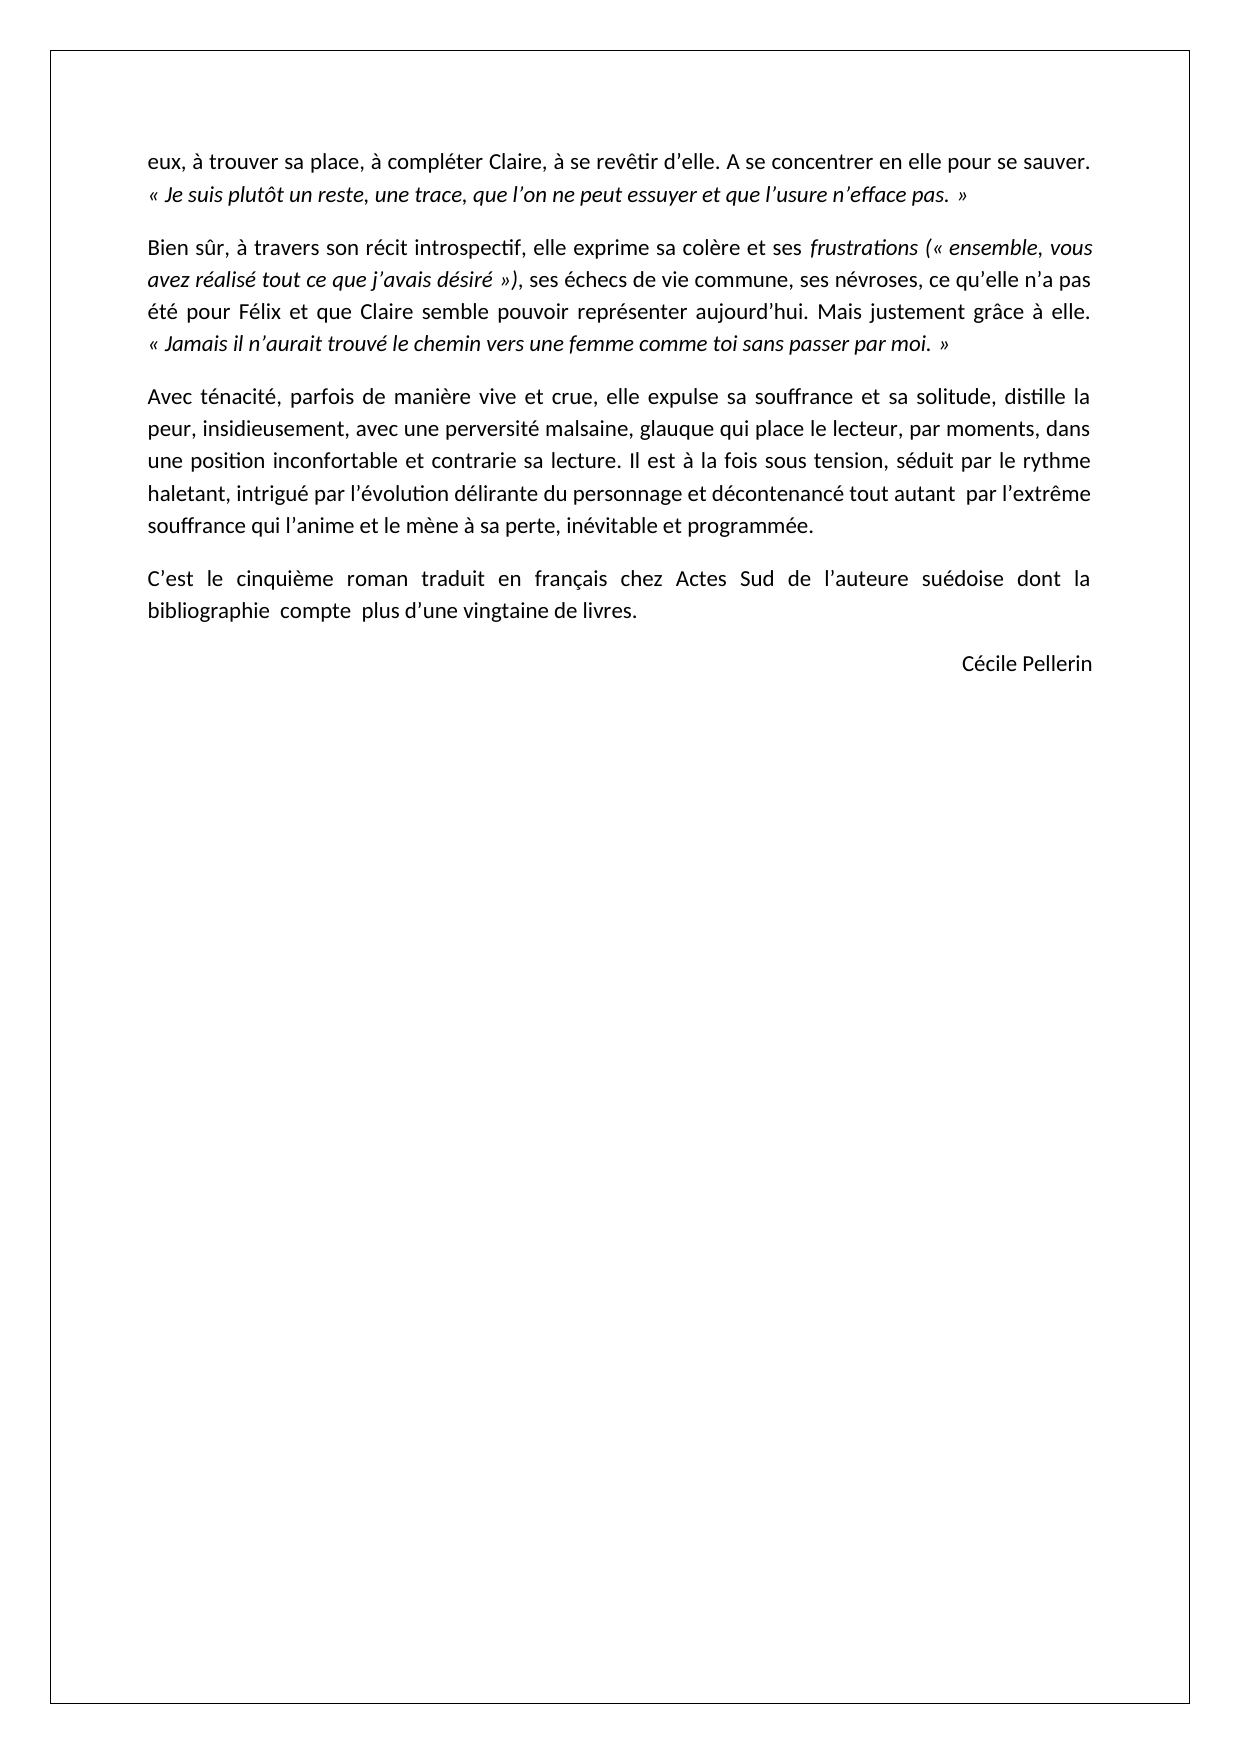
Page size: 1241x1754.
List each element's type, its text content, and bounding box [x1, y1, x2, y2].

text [147, 147, 1093, 208]
text Cécile Pellerin [147, 649, 1093, 677]
text Bien sûr, à travers son récit introspectif, elle exprime sa colère et ses frustrations (« ensemble, vous avez réalisé tout ce que j’avais désiré »), ses échecs de vie commune, ses névroses, ce qu’elle n’a pas été pour Félix et que Claire semble pouvoir représenter aujourd’hui. Mais justement grâce à elle. « Jamais il n’aurait trouvé le chemin vers une femme comme toi sans passer par moi. » [147, 233, 1093, 357]
text C’est le cinquième roman traduit en français chez Actes Sud de l’auteure suédoise dont la bibliographie compte plus d’une vingtaine de livres. [147, 564, 1093, 624]
text Avec ténacité, parfois de manière vive et crue, elle expulse sa souffrance et sa solitude, distille la peur, insidieusement, avec une perversité malsaine, glauque qui place le lecteur, par moments, dans une position inconfortable et contrarie sa lecture. Il est à la fois sous tension, séduit par le rythme haletant, intrigué par l’évolution délirante du personnage et décontenancé tout autant par l’extrême souffrance qui l’anime et le mène à sa perte, inévitable et programmée. [147, 382, 1093, 539]
